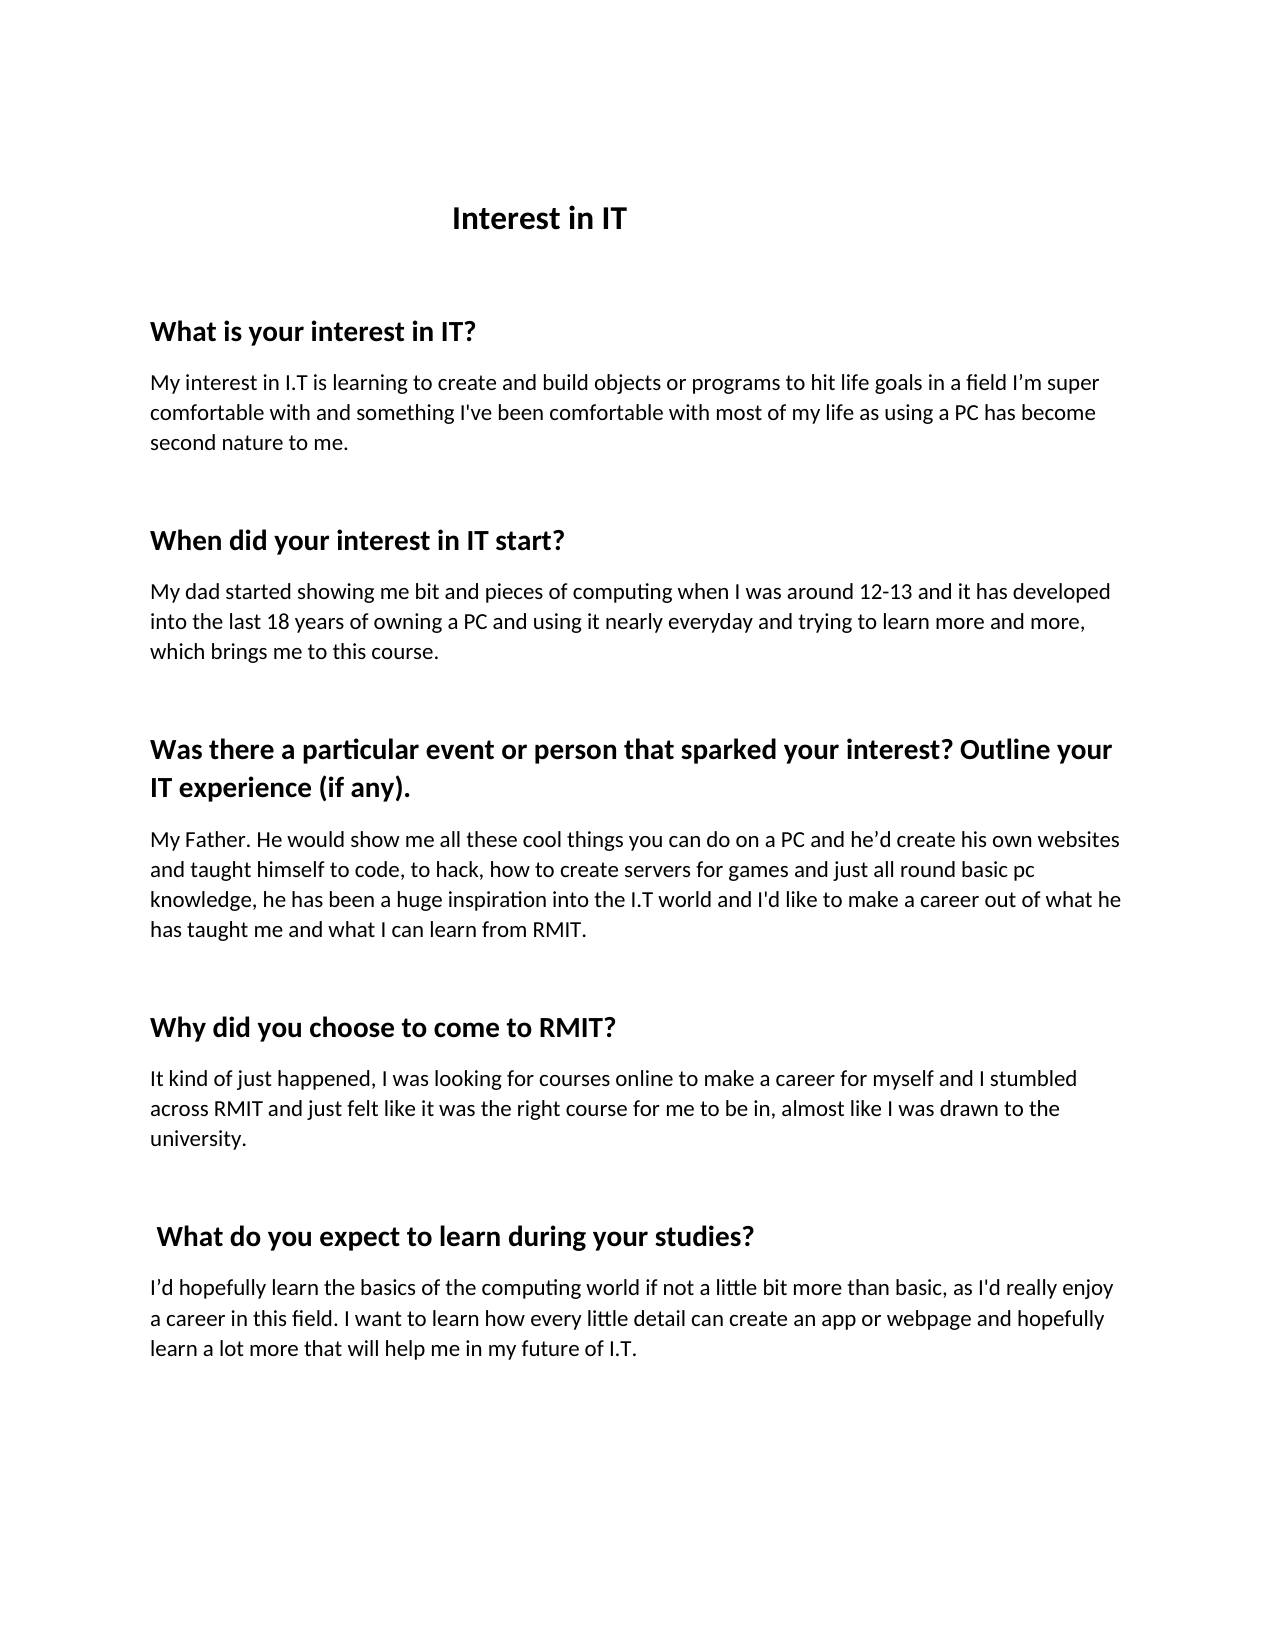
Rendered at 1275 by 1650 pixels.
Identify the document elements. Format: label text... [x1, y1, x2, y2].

text Why did you choose to come to RMIT? [150, 1009, 1125, 1045]
text Was there a particular event or person that sparked your interest? Outline your IT experience (if any). [150, 731, 1125, 805]
text When did your interest in IT start? [150, 522, 1125, 557]
text Interest in IT [150, 197, 1125, 238]
text My dad started showing me bit and pieces of computing when I was around 12-13 and it has developed into the last 18 years of owning a PC and using it nearly everyday and trying to learn more and more, which brings me to this course. [150, 577, 1125, 665]
text It kind of just happened, I was looking for courses online to make a career for myself and I stumbled across RMIT and just felt like it was the right course for me to be in, almost like I was drawn to the university. [150, 1064, 1125, 1153]
text My interest in I.T is learning to create and build objects or programs to hit life goals in a field I’m super comfortable with and something I've been comfortable with most of my life as using a PC has become second nature to me. [150, 368, 1125, 456]
text My Father. He would show me all these cool things you can do on a PC and he’d create his own websites and taught himself to code, to hack, how to create servers for games and just all round basic pc knowledge, he has been a huge inspiration into the I.T world and I'd like to make a career out of what he has taught me and what I can learn from RMIT. [150, 825, 1125, 943]
text What do you expect to learn during your studies? [150, 1218, 1125, 1254]
text I’d hopefully learn the basics of the computing world if not a little bit more than basic, as I'd really enjoy a career in this field. I want to learn how every little detail can create an app or webpage and hopefully learn a lot more that will help me in my future of I.T. [150, 1273, 1125, 1362]
text What is your interest in IT? [150, 313, 1125, 348]
